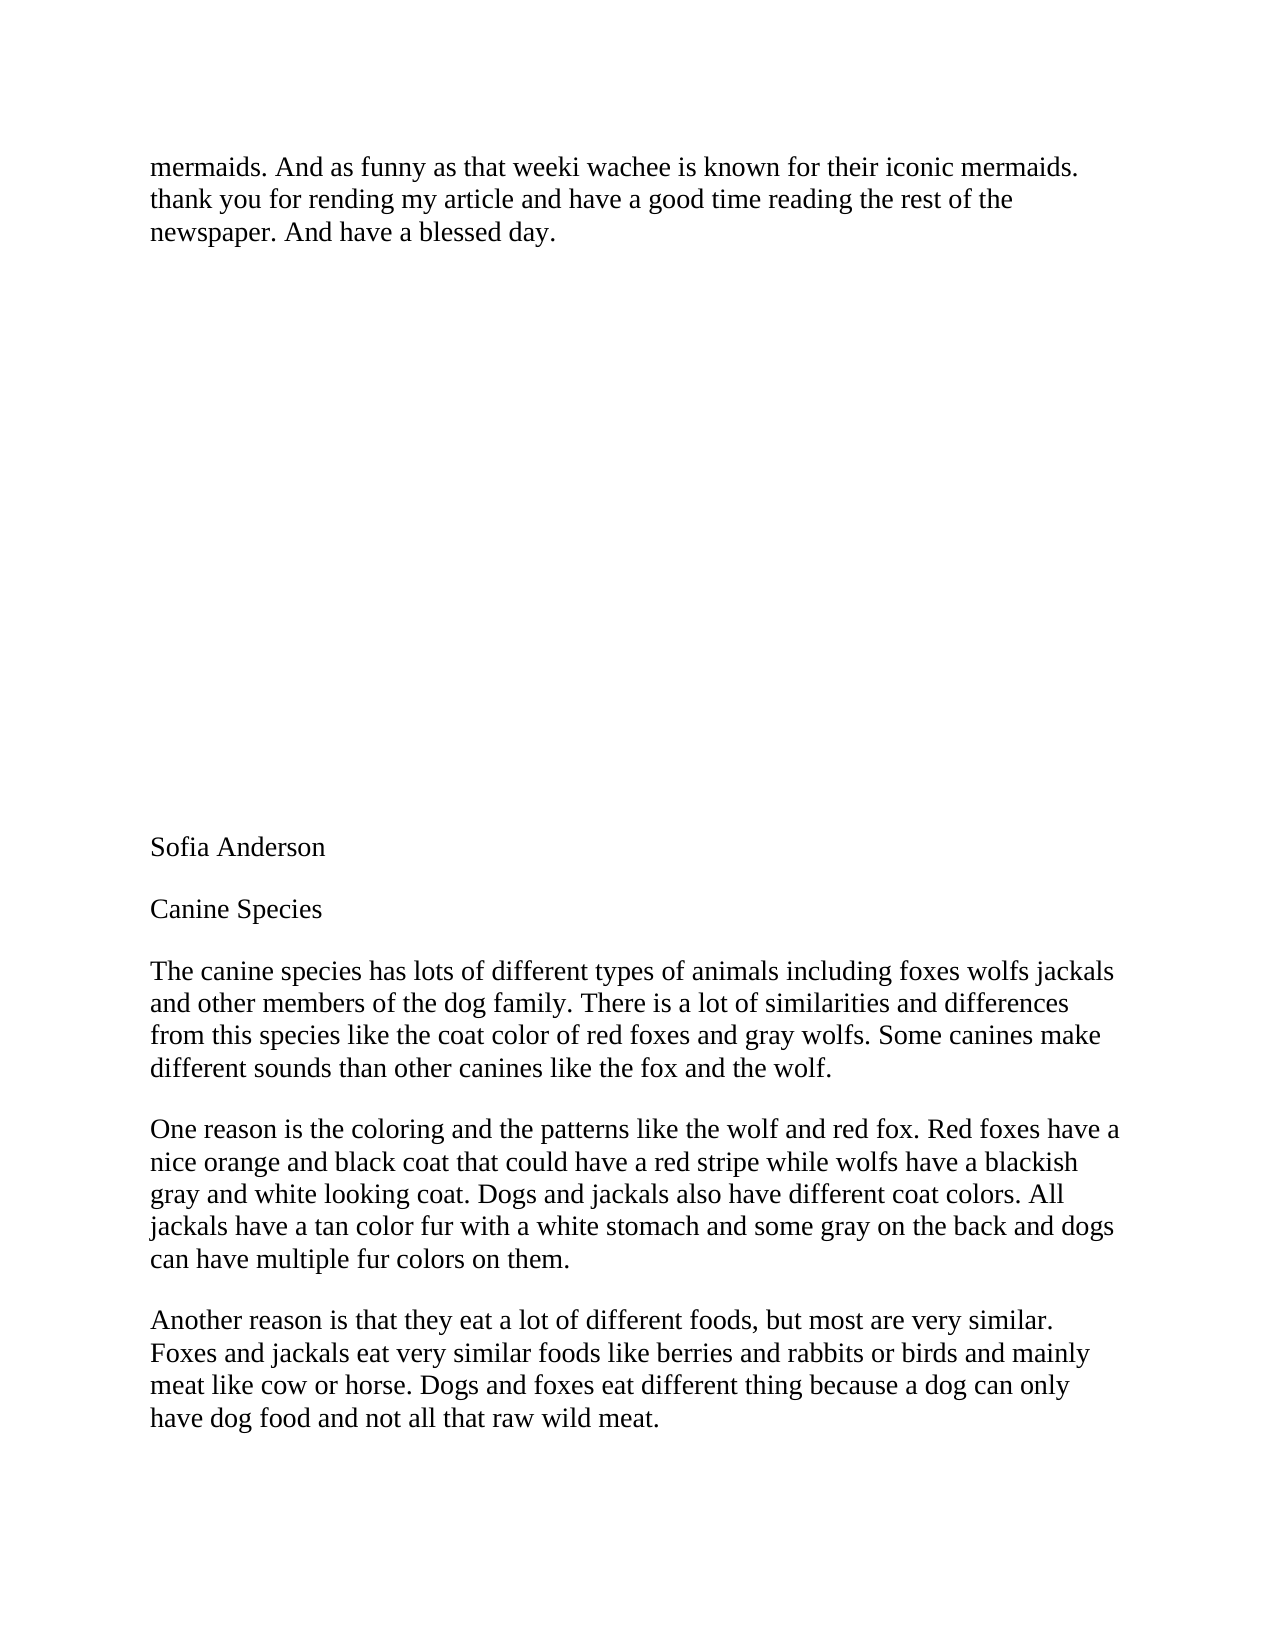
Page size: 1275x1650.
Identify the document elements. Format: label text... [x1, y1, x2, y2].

text Another reason is that they eat a lot of different foods, but most are very similar. Foxes and jackals eat very similar foods like berries and rabbits or birds and mainly meat like cow or horse. Dogs and foxes eat different thing because a dog can only have dog food and not all that raw wild meat. [150, 1303, 1125, 1433]
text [150, 150, 1125, 247]
text Sofia Anderson [150, 830, 1125, 863]
text One reason is the coloring and the patterns like the wolf and red fox. Red foxes have a nice orange and black coat that could have a red stripe while wolfs have a blackish gray and white looking coat. Dogs and jackals also have different coat colors. All jackals have a tan color fur with a white stomach and some gray on the back and dogs can have multiple fur colors on them. [150, 1112, 1125, 1274]
text Canine Species [150, 892, 1125, 924]
text The canine species has lots of different types of animals including foxes wolfs jackals and other members of the dog family. There is a lot of similarities and differences from this species like the coat color of red foxes and gray wolfs. Some canines make different sounds than other canines like the fox and the wolf. [150, 953, 1125, 1083]
